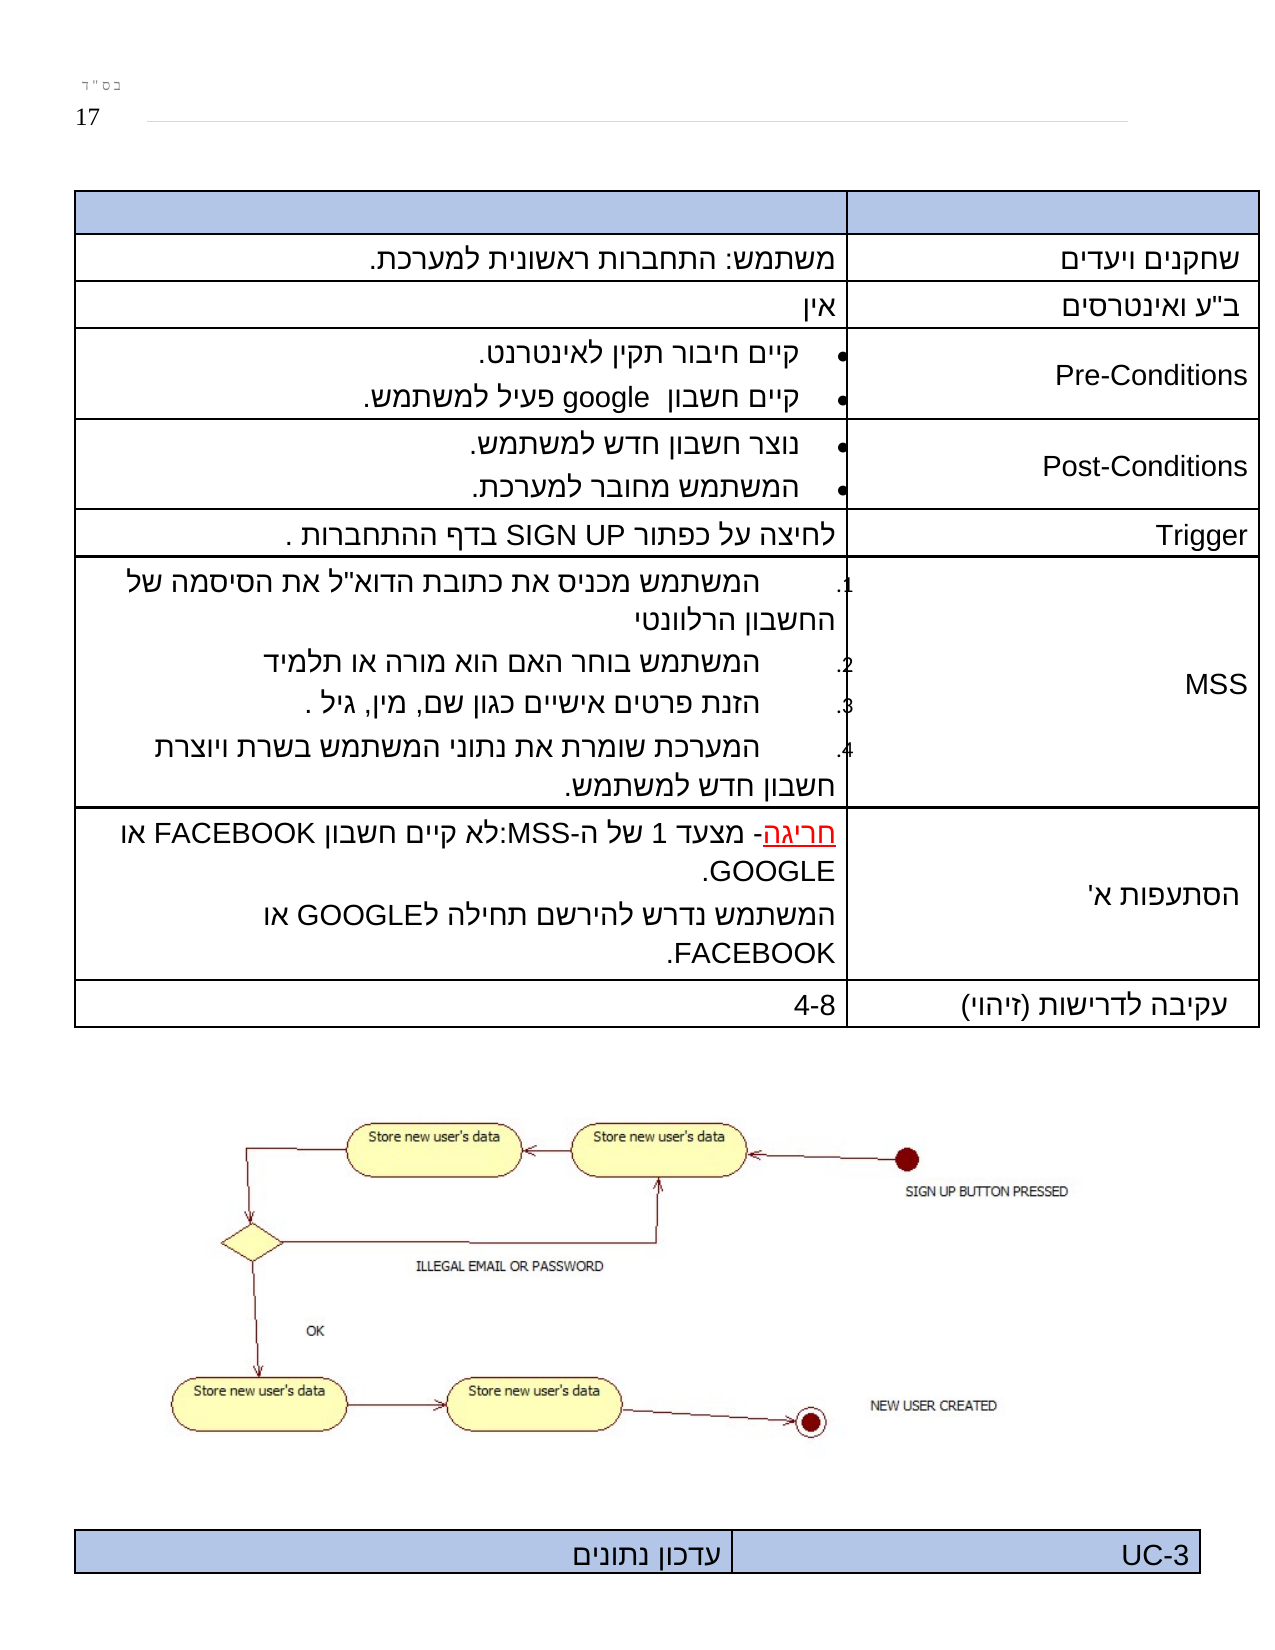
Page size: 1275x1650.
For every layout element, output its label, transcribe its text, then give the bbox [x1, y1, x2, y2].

picture [146, 1098, 1098, 1463]
table_cell עקיבה לדרישות (זיהוי) [848, 981, 1258, 1026]
table_cell ב"ע ואינטרסים [848, 282, 1258, 327]
table_cell הסתעפות א' [848, 809, 1258, 979]
table_cell Trigger [848, 510, 1258, 555]
table_cell המשתמש מכניס את כתובת הדוא"ל את הסיסמה של החשבון הרלוונטי המשתמש בוחר האם הוא מורה או תלמיד הזנת פרטים אישיים כגון שם, מין, גיל . המערכת שומרת את נתוני המשתמש בשרת ויוצרת חשבון חדש למשתמש. [76, 558, 846, 806]
table_cell משתמש: התחברות ראשונית למערכת. [76, 235, 846, 280]
table_cell לחיצה על כפתור SIGN UP בדף ההתחברות . [76, 510, 846, 555]
table_cell נוצר חשבון חדש למשתמש. המשתמש מחובר למערכת. [76, 420, 846, 508]
table_cell Pre-Conditions [848, 329, 1258, 417]
table_cell Post-Conditions [848, 420, 1258, 508]
table_cell MSS [848, 558, 1258, 806]
table_header SIGN UP [76, 192, 846, 233]
table_header UC-2 [848, 192, 1258, 233]
table_cell שחקנים ויעדים [848, 235, 1258, 280]
table_header UC-3 [733, 1531, 1199, 1572]
table_cell אין [76, 282, 846, 327]
table_header עדכון נתונים [76, 1531, 731, 1572]
table_cell 4-8 [76, 981, 846, 1026]
table_cell קיים חיבור תקין לאינטרנט. קיים חשבון google פעיל למשתמש. [76, 329, 846, 417]
table_cell חריגה- מצעד 1 של ה-MSS:לא קיים חשבון FACEBOOK או GOOGLE. המשתמש נדרש להירשם תחילה לGOOGLE או FACEBOOK. [76, 809, 846, 979]
